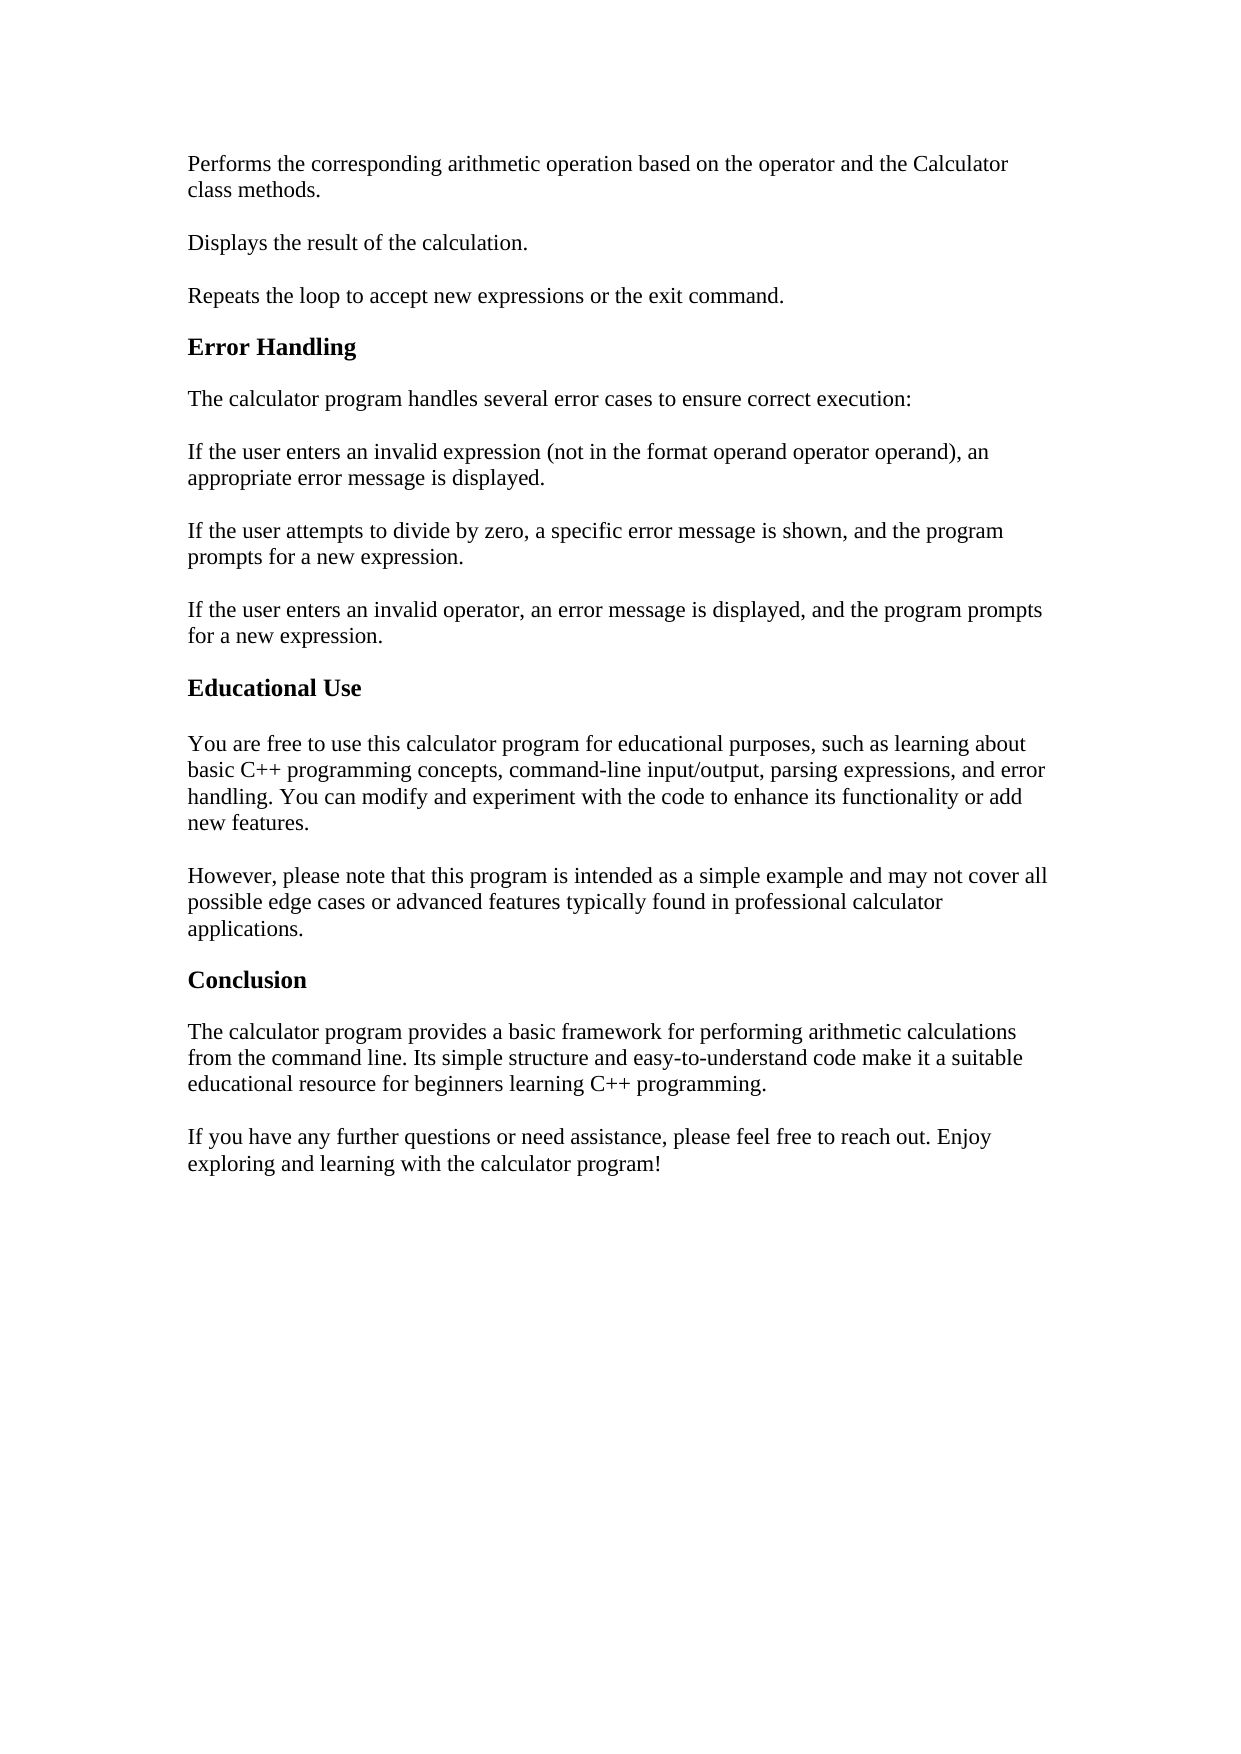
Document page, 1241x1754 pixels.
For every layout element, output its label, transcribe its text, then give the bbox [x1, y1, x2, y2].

text If the user attempts to divide by zero, a specific error message is shown, and the program prompts for a new expression. [187, 517, 1053, 569]
text If the user enters an invalid expression (not in the format operand operator operand), an appropriate error message is displayed. [187, 438, 1053, 490]
text If you have any further questions or need assistance, please feel free to reach out. Enjoy exploring and learning with the calculator program! [187, 1123, 1053, 1176]
text Conclusion [187, 965, 1053, 994]
text However, please note that this program is intended as a simple example and may not cover all possible edge cases or advanced features typically found in professional calculator applications. [187, 862, 1053, 941]
text The calculator program handles several error cases to ensure correct execution: [187, 385, 1053, 411]
text The calculator program provides a basic framework for performing arithmetic calculations from the command line. Its simple structure and easy-to-understand code make it a suitable educational resource for beginners learning C++ programming. [187, 1018, 1053, 1097]
text Educational Use [187, 673, 1053, 701]
text Repeats the loop to accept new expressions or the exit command. [187, 282, 1053, 308]
text You are free to use this calculator program for educational purposes, such as learning about basic C++ programming concepts, command-line input/output, parsing expressions, and error handling. You can modify and experiment with the code to enhance its functionality or add new features. [187, 730, 1053, 836]
text If the user enters an invalid operator, an error message is displayed, and the program prompts for a new expression. [187, 596, 1053, 648]
text Displays the result of the calculation. [187, 229, 1053, 255]
text Error Handling [187, 332, 1053, 361]
text Performs the corresponding arithmetic operation based on the operator and the Calculator class methods. [187, 150, 1053, 203]
